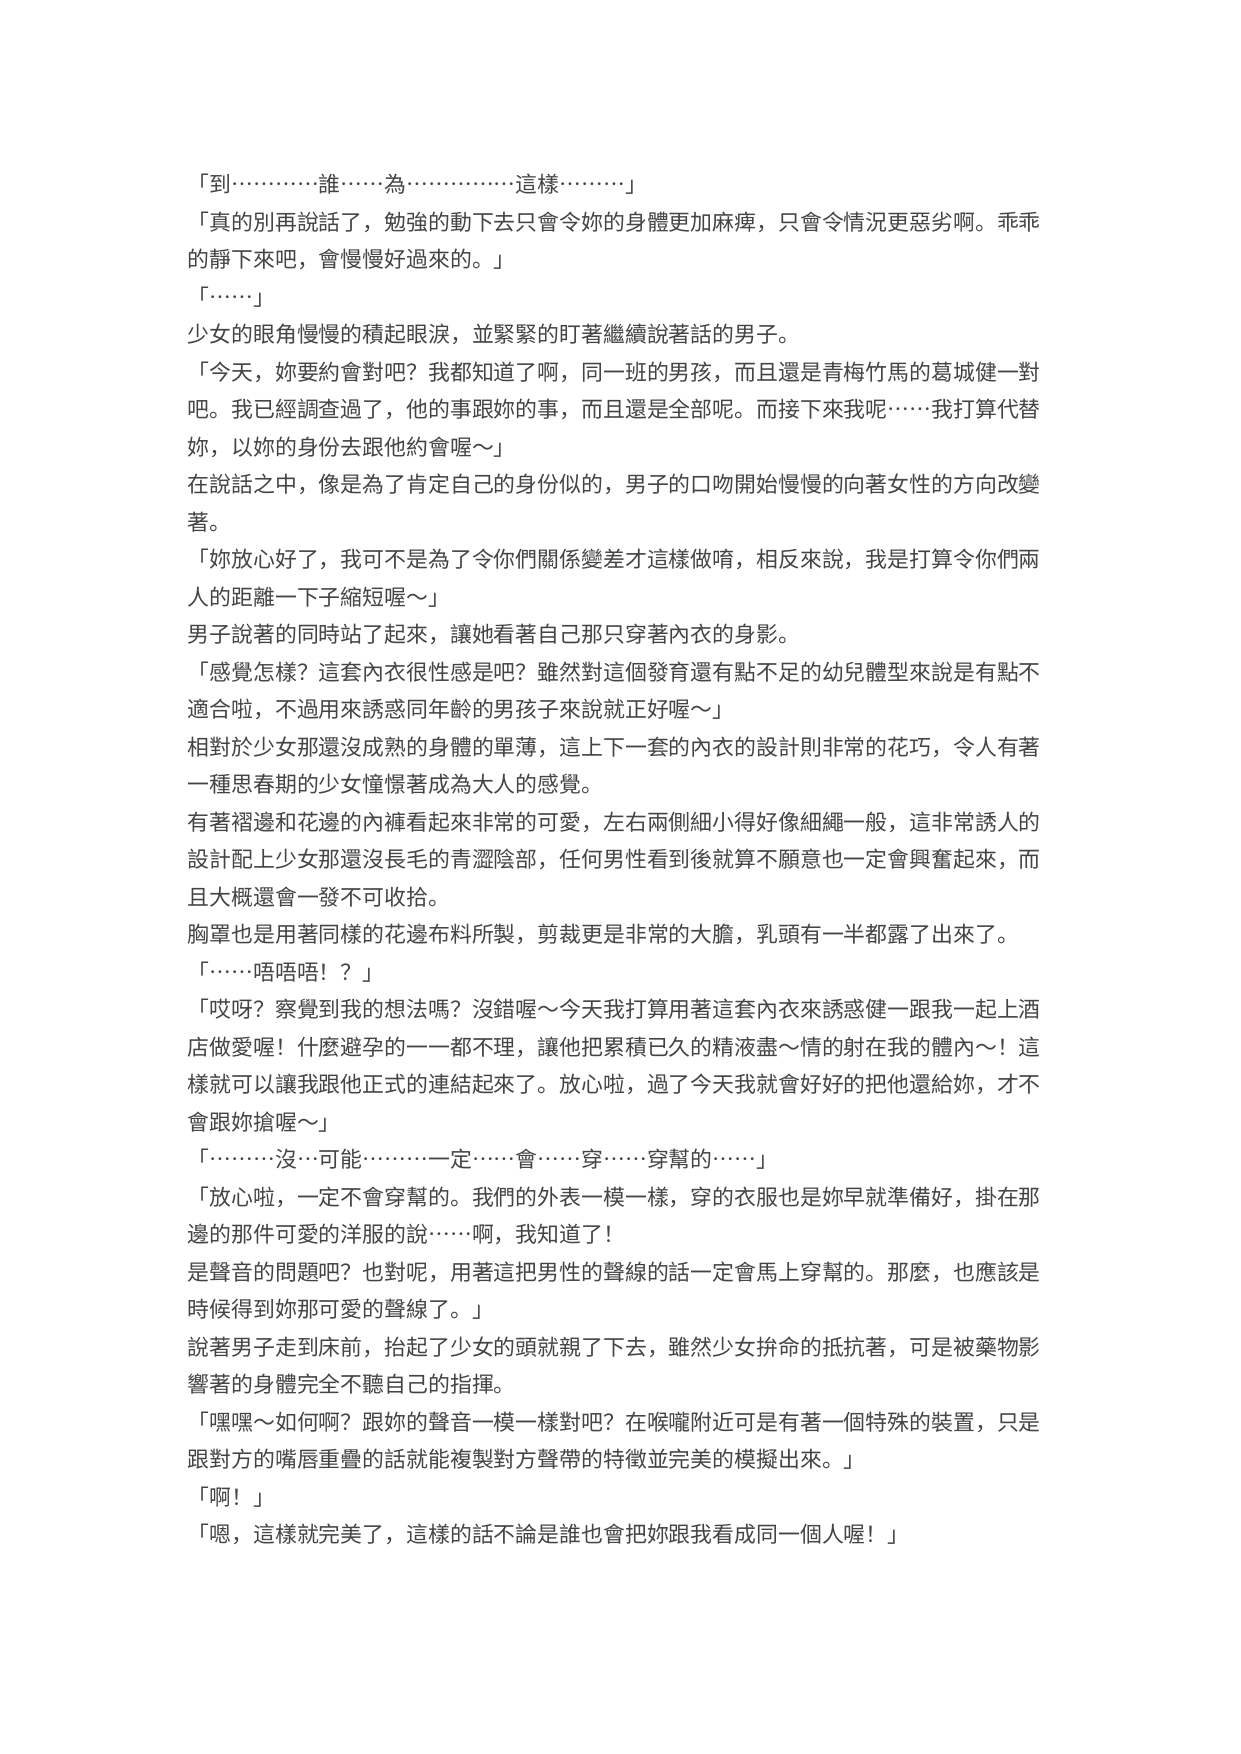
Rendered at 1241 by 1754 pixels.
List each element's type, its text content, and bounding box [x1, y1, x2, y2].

text 「放心啦，一定不會穿幫的。我們的外表一模一樣，穿的衣服也是妳早就準備好，掛在那邊的那件可愛的洋服的說……啊，我知道了！ [187, 1177, 1053, 1252]
text 「感覺怎樣？這套內衣很性感是吧？雖然對這個發育還有點不足的幼兒體型來說是有點不適合啦，不過用來誘惑同年齡的男孩子來說就正好喔～」2 C% C& U8 t2 O8 g. @/ ~, k [187, 652, 1053, 727]
text 是聲音的問題吧？也對呢，用著這把男性的聲線的話一定會馬上穿幫的。那麼，也應該是時候得到妳那可愛的聲線了。」 [187, 1252, 1053, 1327]
text 「……」' L h' R f8 d2 E4 _* Q [187, 277, 1053, 314]
text 「………沒…可能………一定……會……穿……穿幫的……」; A' X. |' b; K [187, 1139, 1053, 1177]
text 「……唔唔唔！？」$ |% o1 ?' u$ {! r6 u [187, 952, 1053, 989]
text 胸罩也是用著同樣的花邊布料所製，剪裁更是非常的大膽，乳頭有一半都露了出來了。 [187, 914, 1053, 952]
text 「妳放心好了，我可不是為了令你們關係變差才這樣做唷，相反來說，我是打算令你們兩人的距離一下子縮短喔～」: @: R3 b( u! e [187, 539, 1053, 614]
text 有著褶邊和花邊的內褲看起來非常的可愛，左右兩側細小得好像細繩一般，這非常誘人的設計配上少女那還沒長毛的青澀陰部，任何男性看到後就算不願意也一定會興奮起來，而且大概還會一發不可收拾。2 X _9 F9 H( ~ A% | [187, 802, 1053, 914]
text 說著男子走到床前，抬起了少女的頭就親了下去，雖然少女拚命的抵抗著，可是被藥物影響著的身體完全不聽自己的指揮。- B Y, d. _, @- X9 V h [187, 1327, 1053, 1402]
text 「嗯，這樣就完美了，這樣的話不論是誰也會把妳跟我看成同一個人喔！」 [187, 1514, 1053, 1552]
text 在說話之中，像是為了肯定自己的身份似的，男子的口吻開始慢慢的向著女性的方向改變著。 [187, 464, 1053, 539]
text 男子說著的同時站了起來，讓她看著自己那只穿著內衣的身影。2 O( }# g1 C1 [/ o [187, 614, 1053, 652]
text 相對於少女那還沒成熟的身體的單薄，這上下一套的內衣的設計則非常的花巧，令人有著一種思春期的少女憧憬著成為大人的感覺。$ `3 g4 T" A/ X8 Q7 L [187, 727, 1053, 802]
text 少女的眼角慢慢的積起眼淚，並緊緊的盯著繼續說著話的男子。 [187, 314, 1053, 352]
text 「嘿嘿～如何啊？跟妳的聲音一模一樣對吧？在喉嚨附近可是有著一個特殊的裝置，只是跟對方的嘴唇重疊的話就能複製對方聲帶的特徵並完美的模擬出來。」0 }8 W- n; o; C K1 ^ [187, 1402, 1053, 1477]
text 「到…………誰……為……………這樣………」 [187, 164, 1053, 202]
text 「啊！」 [187, 1477, 1053, 1514]
text 「今天，妳要約會對吧？我都知道了啊，同一班的男孩，而且還是青梅竹馬的葛城健一對吧。我已經調查過了，他的事跟妳的事，而且還是全部呢。而接下來我呢……我打算代替妳，以妳的身份去跟他約會喔～」) M* m; q0 b9 A4 p' v' x/ G [187, 352, 1053, 464]
text 「哎呀？察覺到我的想法嗎？沒錯喔～今天我打算用著這套內衣來誘惑健一跟我一起上酒店做愛喔！什麼避孕的一一都不理，讓他把累積已久的精液盡～情的射在我的體內～！這樣就可以讓我跟他正式的連結起來了。放心啦，過了今天我就會好好的把他還給妳，才不會跟妳搶喔～」 j$ H, v! e2 V& ^" R& u [187, 989, 1053, 1139]
text 「真的別再說話了，勉強的動下去只會令妳的身體更加麻痺，只會令情況更惡劣啊。乖乖的靜下來吧，會慢慢好過來的。」 [187, 202, 1053, 277]
